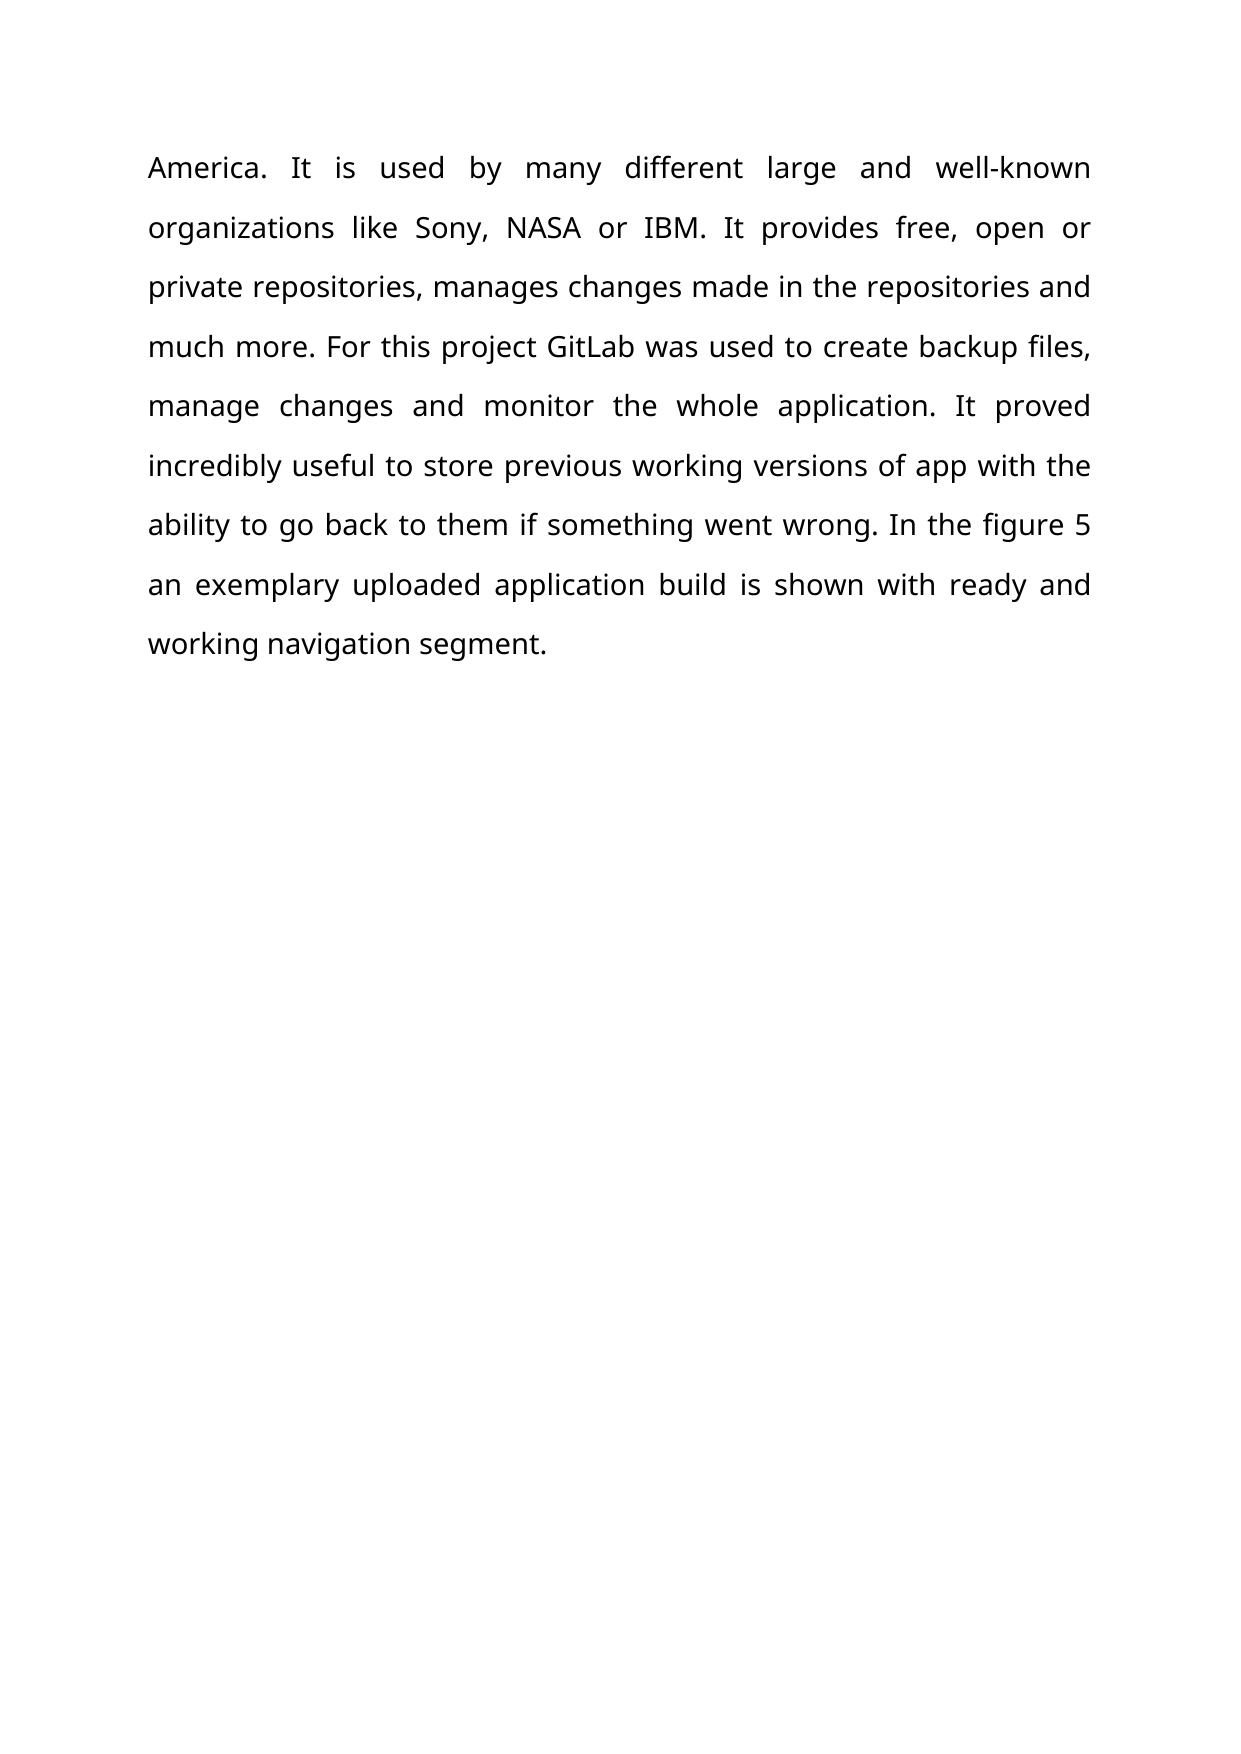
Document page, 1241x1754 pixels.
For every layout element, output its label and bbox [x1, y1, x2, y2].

text [148, 148, 1093, 663]
